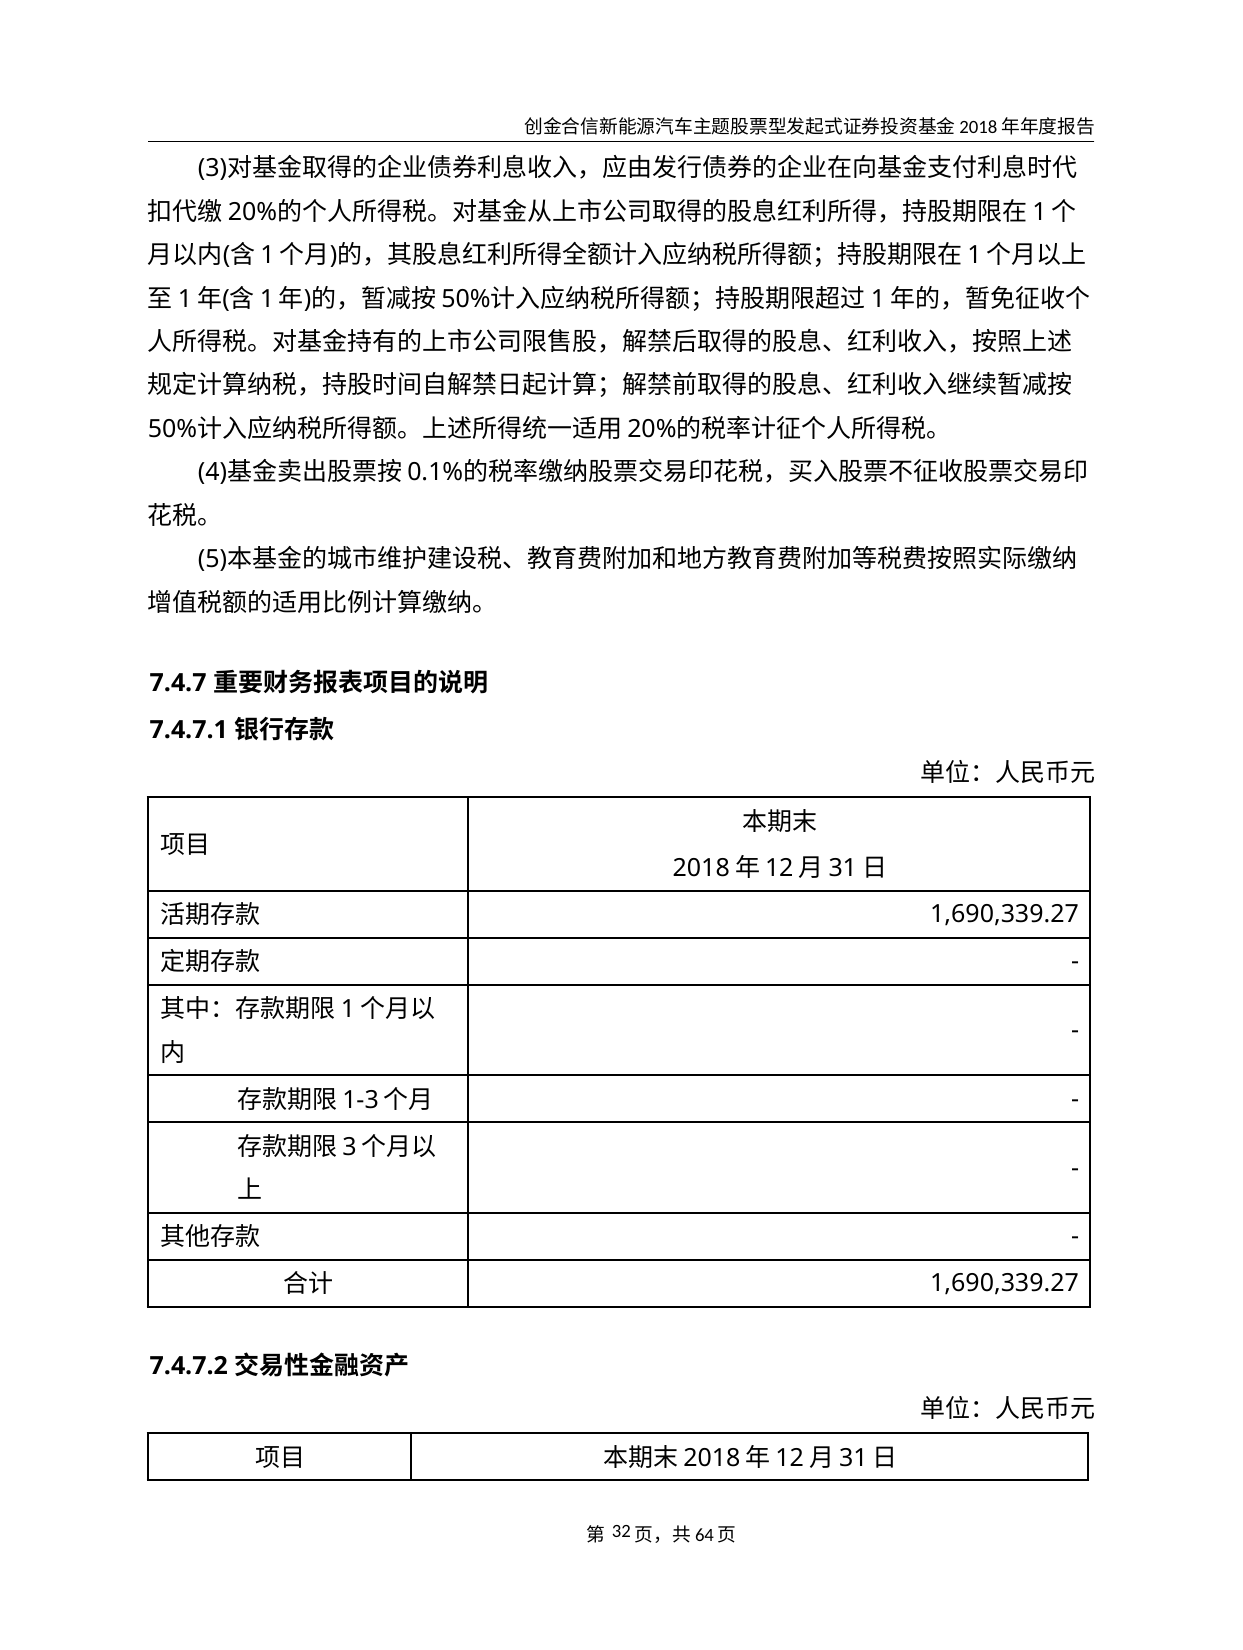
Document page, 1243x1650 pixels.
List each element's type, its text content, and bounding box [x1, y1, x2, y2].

table_cell - [469, 1123, 1089, 1212]
table_cell 1,690,339.27 [469, 1261, 1089, 1306]
table_cell - [469, 939, 1089, 984]
table_cell 存款期限1-3个月 [149, 1076, 467, 1121]
table_cell - [469, 986, 1089, 1074]
text (3)对基金取得的企业债券利息收入，应由发行债券的企业在向基金支付利息时代扣代缴20%的个人所得税。对基金从上市公司取得的股息红利所得，持股期限在1个月以内(含1个月)的，其股息红利所得全额计入应纳税所得额；持股期限在1个月以上至1年(含1年)的，暂减按50%计入应纳税所得额；持股期限超过1年的，暂免征收个人所得税。对基金持有的上市公司限售股，解禁后取得的股息、红利收入，按照上述规定计算纳税，持股时间自解禁日起计算；解禁前取得的股息、红利收入继续暂减按50%计入应纳税所得额。上述所得统一适用20%的税率计征个人所得税。 [148, 148, 1094, 444]
text 7.4.7.2 交易性金融资产 [149, 1345, 1094, 1381]
text 7.4.7.1 银行存款 [149, 709, 1094, 745]
table_header 本期末 2018年12月31日 [469, 798, 1089, 889]
text (4)基金卖出股票按0.1%的税率缴纳股票交易印花税，买入股票不征收股票交易印花税。 [148, 452, 1094, 531]
table_cell - [469, 1214, 1089, 1259]
table_header 项目 [149, 1434, 410, 1479]
table_header 本期末2018年12月31日 [412, 1434, 1087, 1479]
table_cell 存款期限3个月以上 [149, 1123, 467, 1212]
table_cell 活期存款 [149, 892, 467, 937]
text 单位：人民币元 [148, 752, 1094, 789]
table_cell 1,690,339.27 [469, 892, 1089, 937]
text 单位：人民币元 [148, 1388, 1094, 1425]
table_header 项目 [149, 798, 467, 889]
text 7.4.7 重要财务报表项目的说明 [149, 663, 1094, 699]
table_cell 其中：存款期限1个月以内 [149, 986, 467, 1074]
text (5)本基金的城市维护建设税、教育费附加和地方教育费附加等税费按照实际缴纳增值税额的适用比例计算缴纳。 [148, 539, 1094, 618]
table_cell 其他存款 [149, 1214, 467, 1259]
table_cell 定期存款 [149, 939, 467, 984]
table_cell - [469, 1076, 1089, 1121]
table_cell 合计 [149, 1261, 467, 1306]
